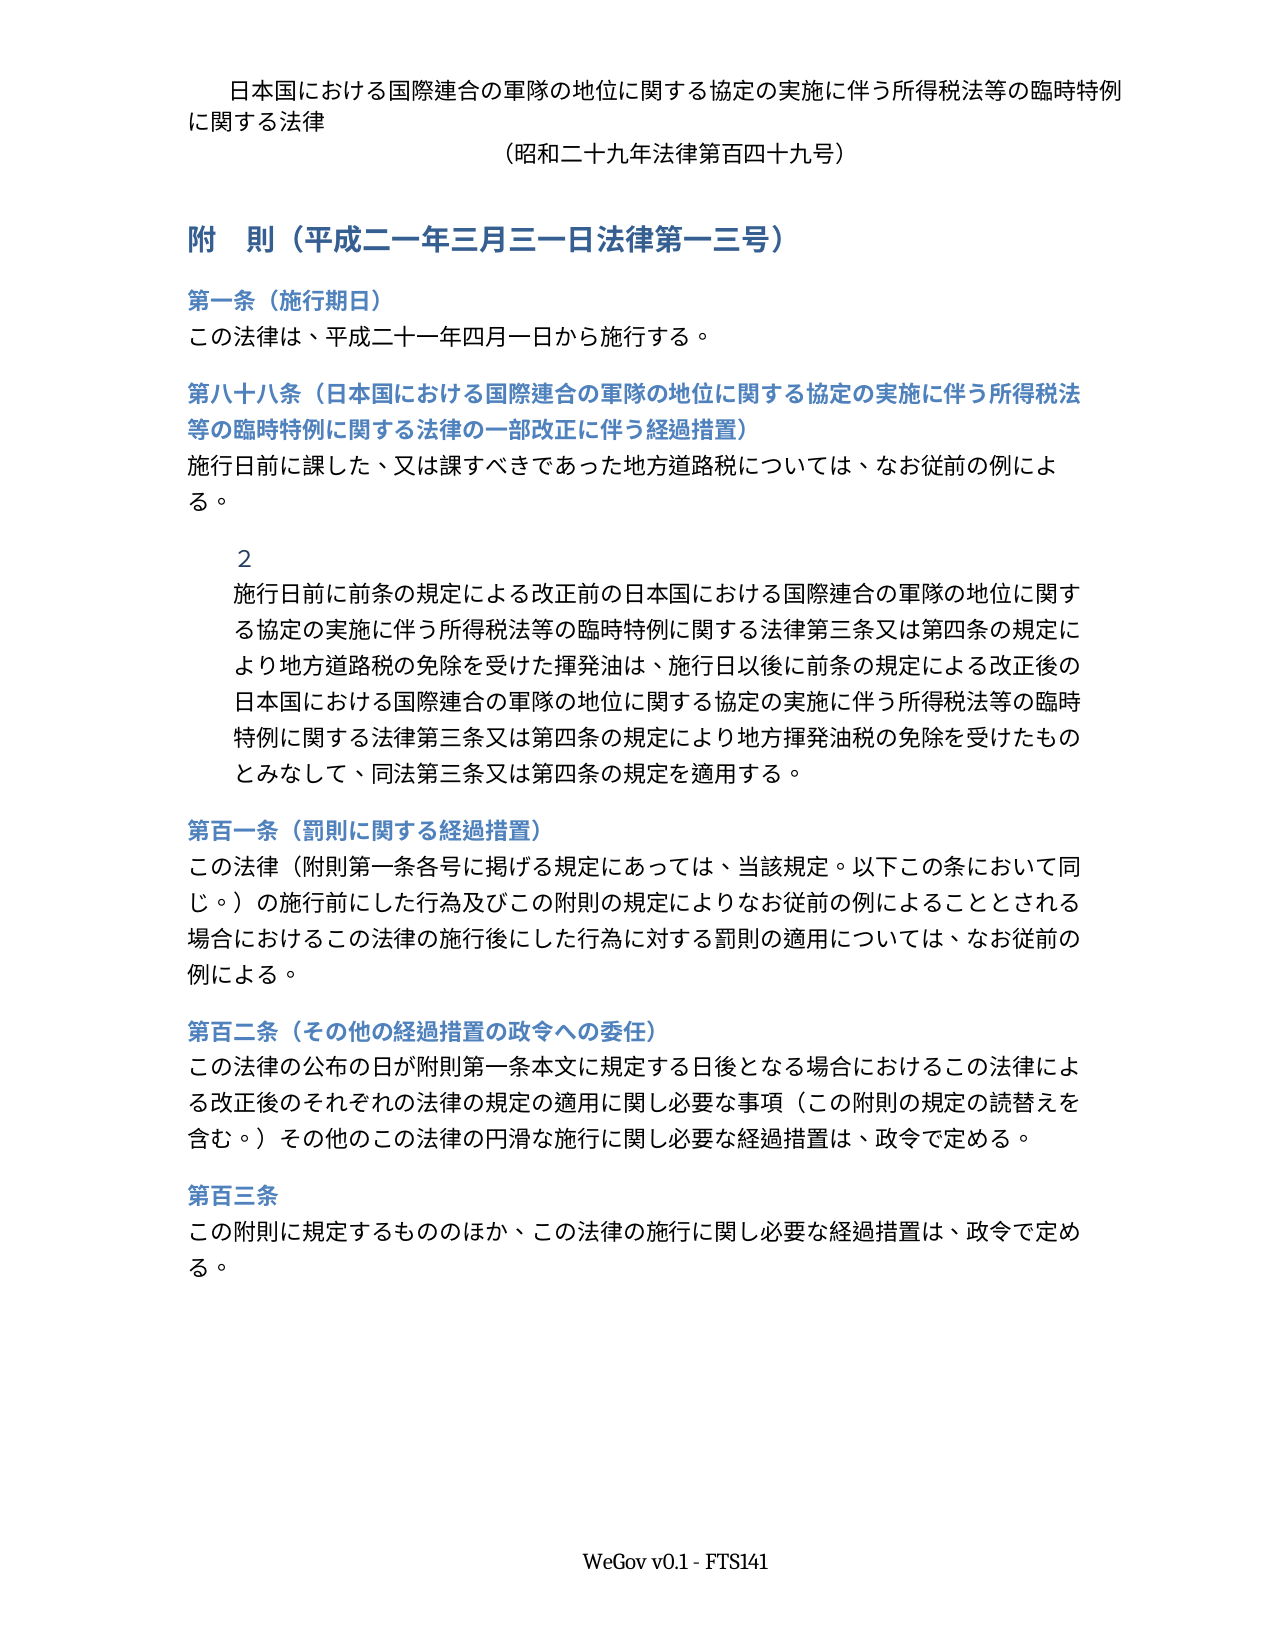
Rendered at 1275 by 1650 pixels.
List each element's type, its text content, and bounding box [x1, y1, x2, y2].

subtitle ２ [233, 542, 1087, 574]
subtitle 第百一条（罰則に関する経過措置） [187, 815, 1087, 846]
text この附則に規定するもののほか、この法律の施行に関し必要な経過措置は、政令で定める。 [187, 1216, 1087, 1283]
subtitle 第八十八条（日本国における国際連合の軍隊の地位に関する協定の実施に伴う所得税法等の臨時特例に関する法律の一部改正に伴う経過措置） [187, 378, 1087, 445]
text この法律は、平成二十一年四月一日から施行する。 [187, 321, 1087, 352]
subtitle 第一条（施行期日） [187, 285, 1087, 316]
text この法律の公布の日が附則第一条本文に規定する日後となる場合におけるこの法律による改正後のそれぞれの法律の規定の適用に関し必要な事項（この附則の規定の読替えを含む。）その他のこの法律の円滑な施行に関し必要な経過措置は、政令で定める。 [187, 1051, 1087, 1154]
text 施行日前に課した、又は課すべきであった地方道路税については、なお従前の例による。 [187, 450, 1087, 517]
text この法律（附則第一条各号に掲げる規定にあっては、当該規定。以下この条において同じ。）の施行前にした行為及びこの附則の規定によりなお従前の例によることとされる場合におけるこの法律の施行後にした行為に対する罰則の適用については、なお従前の例による。 [187, 851, 1087, 990]
subtitle 第百二条（その他の経過措置の政令への委任） [187, 1015, 1087, 1047]
text 施行日前に前条の規定による改正前の日本国における国際連合の軍隊の地位に関する協定の実施に伴う所得税法等の臨時特例に関する法律第三条又は第四条の規定により地方道路税の免除を受けた揮発油は、施行日以後に前条の規定による改正後の日本国における国際連合の軍隊の地位に関する協定の実施に伴う所得税法等の臨時特例に関する法律第三条又は第四条の規定により地方揮発油税の免除を受けたものとみなして、同法第三条又は第四条の規定を適用する。 [233, 578, 1087, 789]
subtitle 附 則（平成二一年三月三一日法律第一三号） [187, 219, 1087, 258]
subtitle 第百三条 [187, 1180, 1087, 1211]
